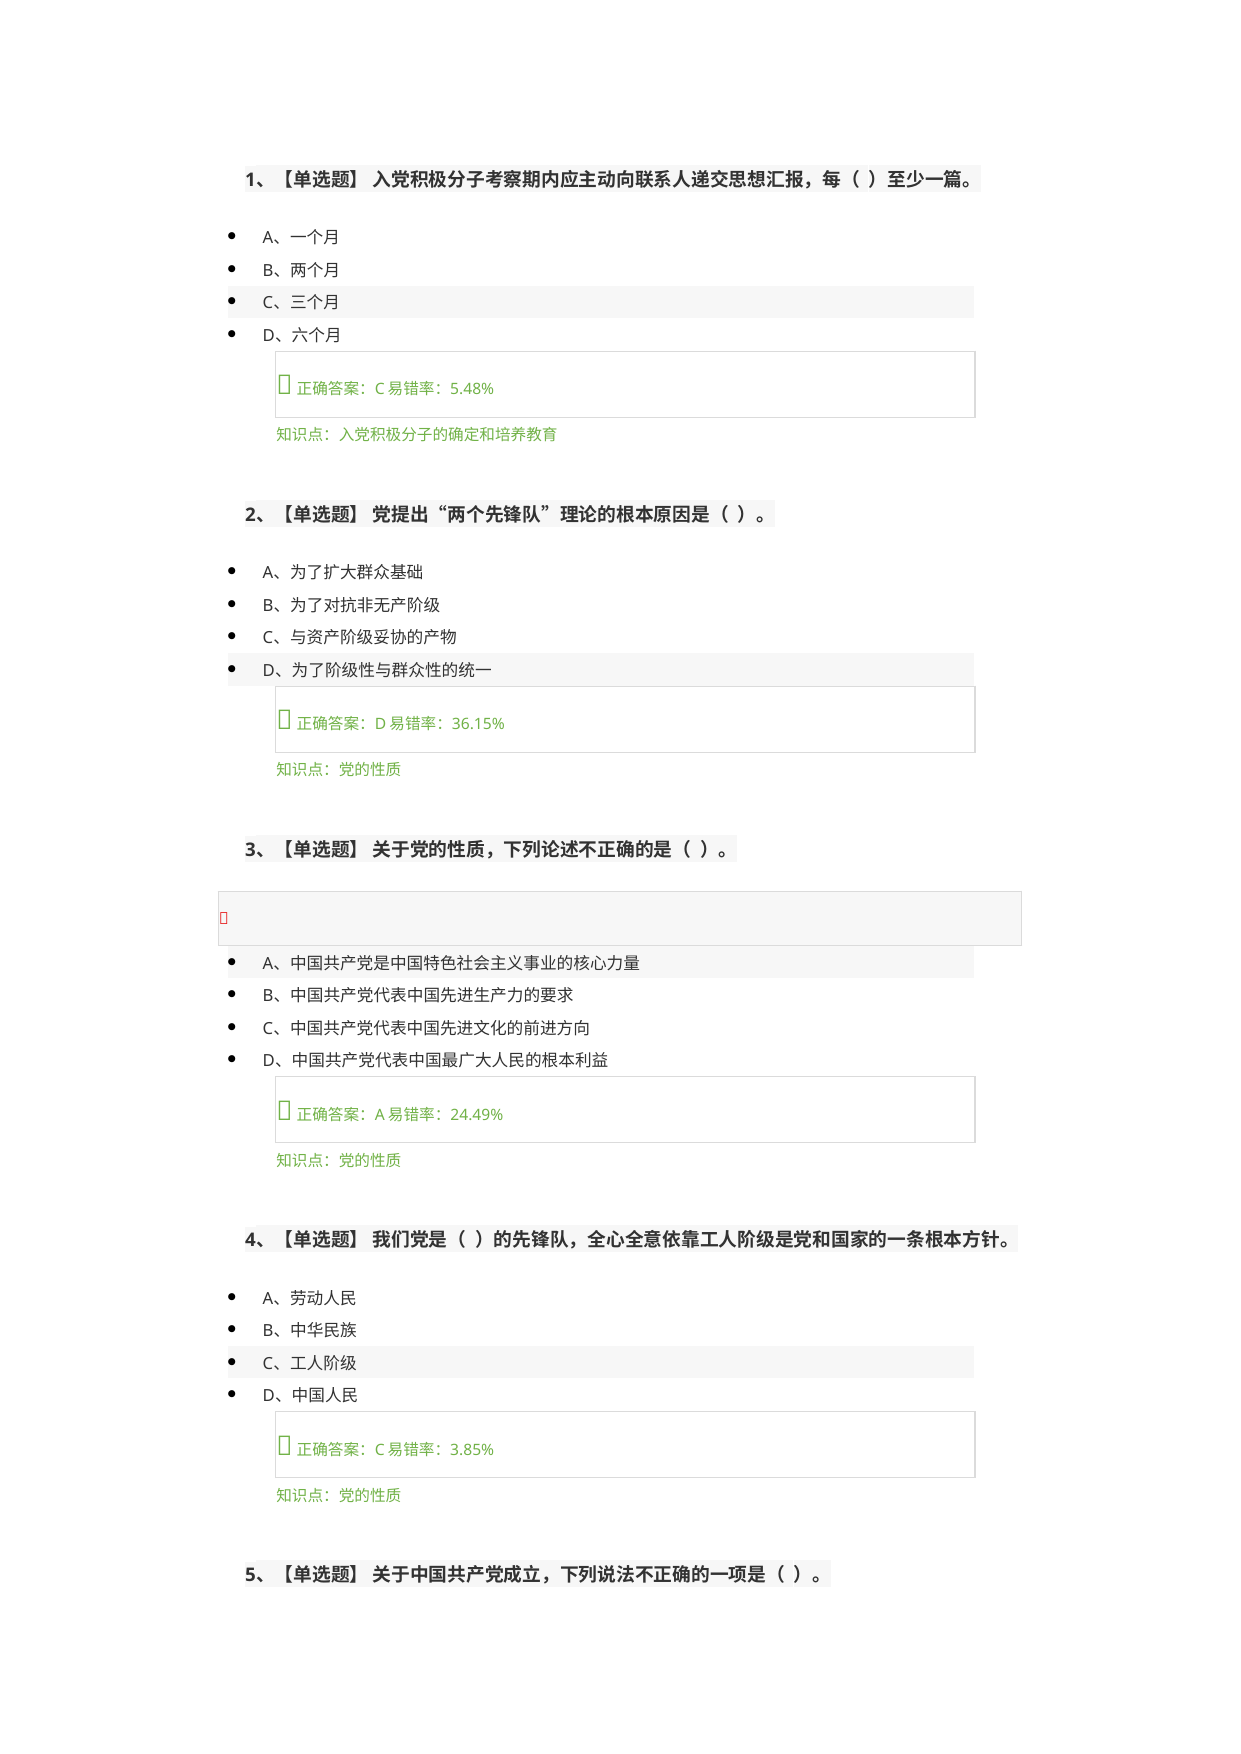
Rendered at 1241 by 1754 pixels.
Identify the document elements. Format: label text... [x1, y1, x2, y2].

list B、为了对抗非无产阶级 [228, 588, 974, 621]
subtitle 1、【单选题】 入党积极分子考察期内应主动向联系人递交思想汇报，每（ ）至少一篇。 [245, 162, 1021, 194]
list C、工人阶级 [228, 1346, 974, 1378]
list D、为了阶级性与群众性的统一 [228, 653, 974, 686]
list A、一个月 [228, 221, 974, 253]
text 知识点：党的性质 [276, 1143, 974, 1176]
list B、两个月 [228, 253, 974, 286]
list C、三个月 [228, 286, 974, 318]
list B、中华民族 [228, 1313, 974, 1346]
list D、中国人民 [228, 1378, 974, 1411]
list B、中国共产党代表中国先进生产力的要求 [228, 978, 974, 1011]
list A、为了扩大群众基础 [228, 556, 974, 588]
subtitle 4、【单选题】 我们党是（ ）的先锋队，全心全意依靠工人阶级是党和国家的一条根本方针。 [245, 1222, 1021, 1255]
list C、与资产阶级妥协的产物 [228, 621, 974, 653]
text 知识点：党的性质 [276, 1478, 974, 1511]
text  [219, 892, 1021, 945]
text  正确答案：D易错率：36.15% [276, 687, 974, 752]
list D、中国共产党代表中国最广大人民的根本利益 [228, 1043, 974, 1076]
subtitle 2、【单选题】 党提出“两个先锋队”理论的根本原因是（ ）。 [245, 497, 1021, 529]
list A、劳动人民 [228, 1281, 974, 1313]
text  正确答案：C易错率：5.48% [276, 352, 974, 417]
text  正确答案：C易错率：3.85% [276, 1412, 974, 1477]
text  正确答案：A易错率：24.49% [276, 1077, 974, 1142]
subtitle 3、【单选题】 关于党的性质，下列论述不正确的是（ ）。 [245, 832, 1021, 864]
list D、六个月 [228, 318, 974, 351]
subtitle 5、【单选题】 关于中国共产党成立，下列说法不正确的一项是（ ）。 [245, 1557, 1021, 1590]
list A、中国共产党是中国特色社会主义事业的核心力量 [228, 946, 974, 978]
text 知识点：入党积极分子的确定和培养教育 [276, 418, 974, 450]
text 知识点：党的性质 [276, 753, 974, 785]
list C、中国共产党代表中国先进文化的前进方向 [228, 1011, 974, 1043]
